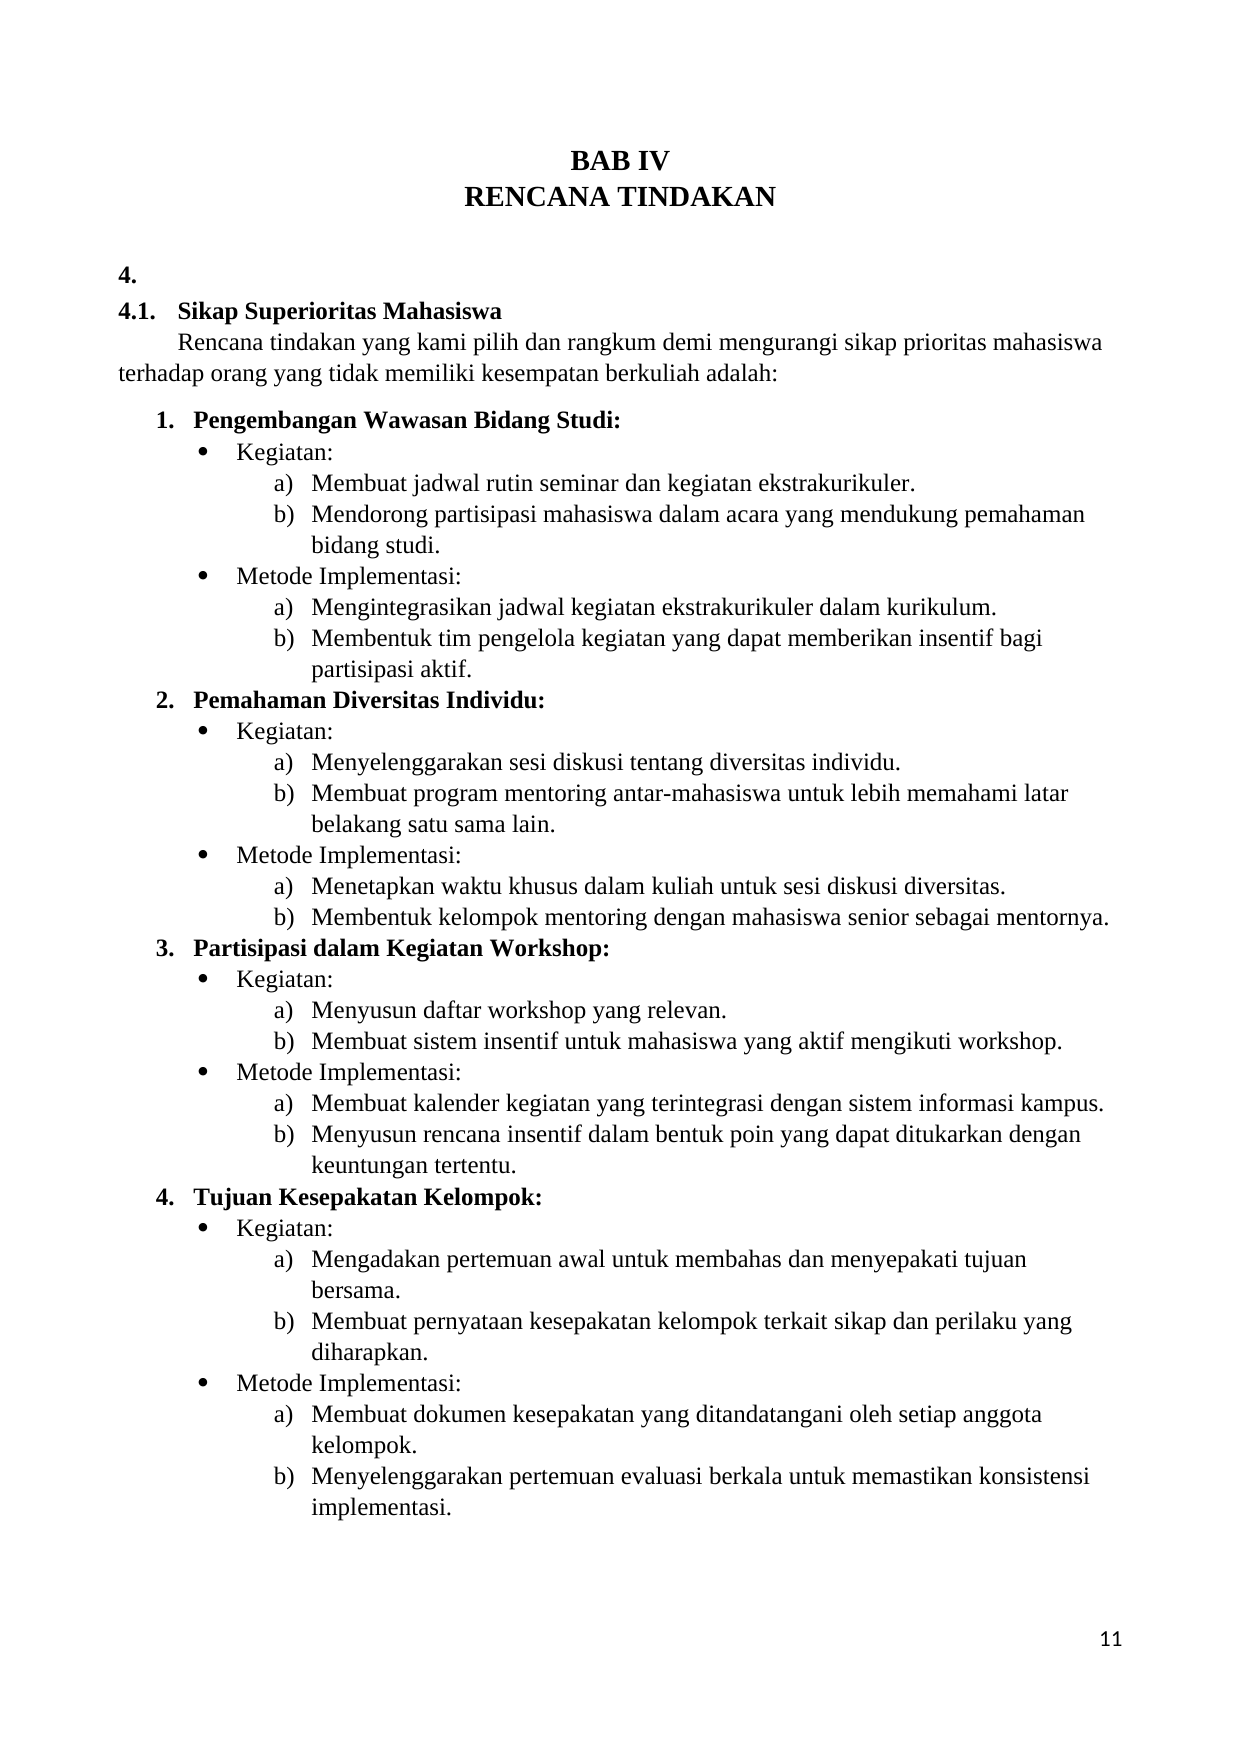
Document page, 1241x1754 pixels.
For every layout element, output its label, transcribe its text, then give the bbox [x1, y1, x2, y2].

list Membuat jadwal rutin seminar dan kegiatan ekstrakurikuler. [274, 468, 1122, 496]
list Kegiatan: [199, 437, 1122, 465]
list Membuat program mentoring antar-mahasiswa untuk lebih memahami latar belakang satu sama lain. [274, 778, 1122, 838]
list Metode Implementasi: [199, 1368, 1122, 1397]
list Mengadakan pertemuan awal untuk membahas dan menyepakati tujuan bersama. [274, 1244, 1122, 1303]
subtitle Sikap Superioritas Mahasiswa [118, 296, 1122, 324]
list Menetapkan waktu khusus dalam kuliah untuk sesi diskusi diversitas. [274, 871, 1122, 900]
list Membuat dokumen kesepakatan yang ditandatangani oleh setiap anggota kelompok. [274, 1399, 1122, 1459]
list Menyusun daftar workshop yang relevan. [274, 995, 1122, 1024]
list Partisipasi dalam Kegiatan Workshop: [156, 933, 1122, 962]
list Pemahaman Diversitas Individu: [156, 685, 1122, 714]
list Menyusun rencana insentif dalam bentuk poin yang dapat ditukarkan dengan keuntungan tertentu. [274, 1119, 1122, 1179]
list Pengembangan Wawasan Bidang Studi: [156, 406, 1122, 434]
list Mendorong partisipasi mahasiswa dalam acara yang mendukung pemahaman bidang studi. [274, 499, 1122, 558]
list Membuat pernyataan kesepakatan kelompok terkait sikap dan perilaku yang diharapkan. [274, 1306, 1122, 1366]
list Metode Implementasi: [199, 840, 1122, 869]
list Metode Implementasi: [199, 561, 1122, 589]
list Menyelenggarakan sesi diskusi tentang diversitas individu. [274, 747, 1122, 776]
list Mengintegrasikan jadwal kegiatan ekstrakurikuler dalam kurikulum. [274, 592, 1122, 621]
list Kegiatan: [199, 1213, 1122, 1241]
list Metode Implementasi: [199, 1057, 1122, 1086]
list Menyelenggarakan pertemuan evaluasi berkala untuk memastikan konsistensi implementasi. [274, 1461, 1122, 1521]
list Membentuk kelompok mentoring dengan mahasiswa senior sebagai mentornya. [274, 902, 1122, 931]
subtitle BAB IV RENCANA TINDAKAN [118, 143, 1122, 213]
list Tujuan Kesepakatan Kelompok: [156, 1182, 1122, 1210]
list Membuat sistem insentif untuk mahasiswa yang aktif mengikuti workshop. [274, 1026, 1122, 1055]
list Membentuk tim pengelola kegiatan yang dapat memberikan insentif bagi partisipasi aktif. [274, 623, 1122, 683]
list Kegiatan: [199, 964, 1122, 993]
list Kegiatan: [199, 716, 1122, 745]
list Membuat kalender kegiatan yang terintegrasi dengan sistem informasi kampus. [274, 1088, 1122, 1117]
text Rencana tindakan yang kami pilih dan rangkum demi mengurangi sikap prioritas mahasiswa terhadap orang yang tidak memiliki kesempatan berkuliah adalah: [118, 327, 1122, 387]
